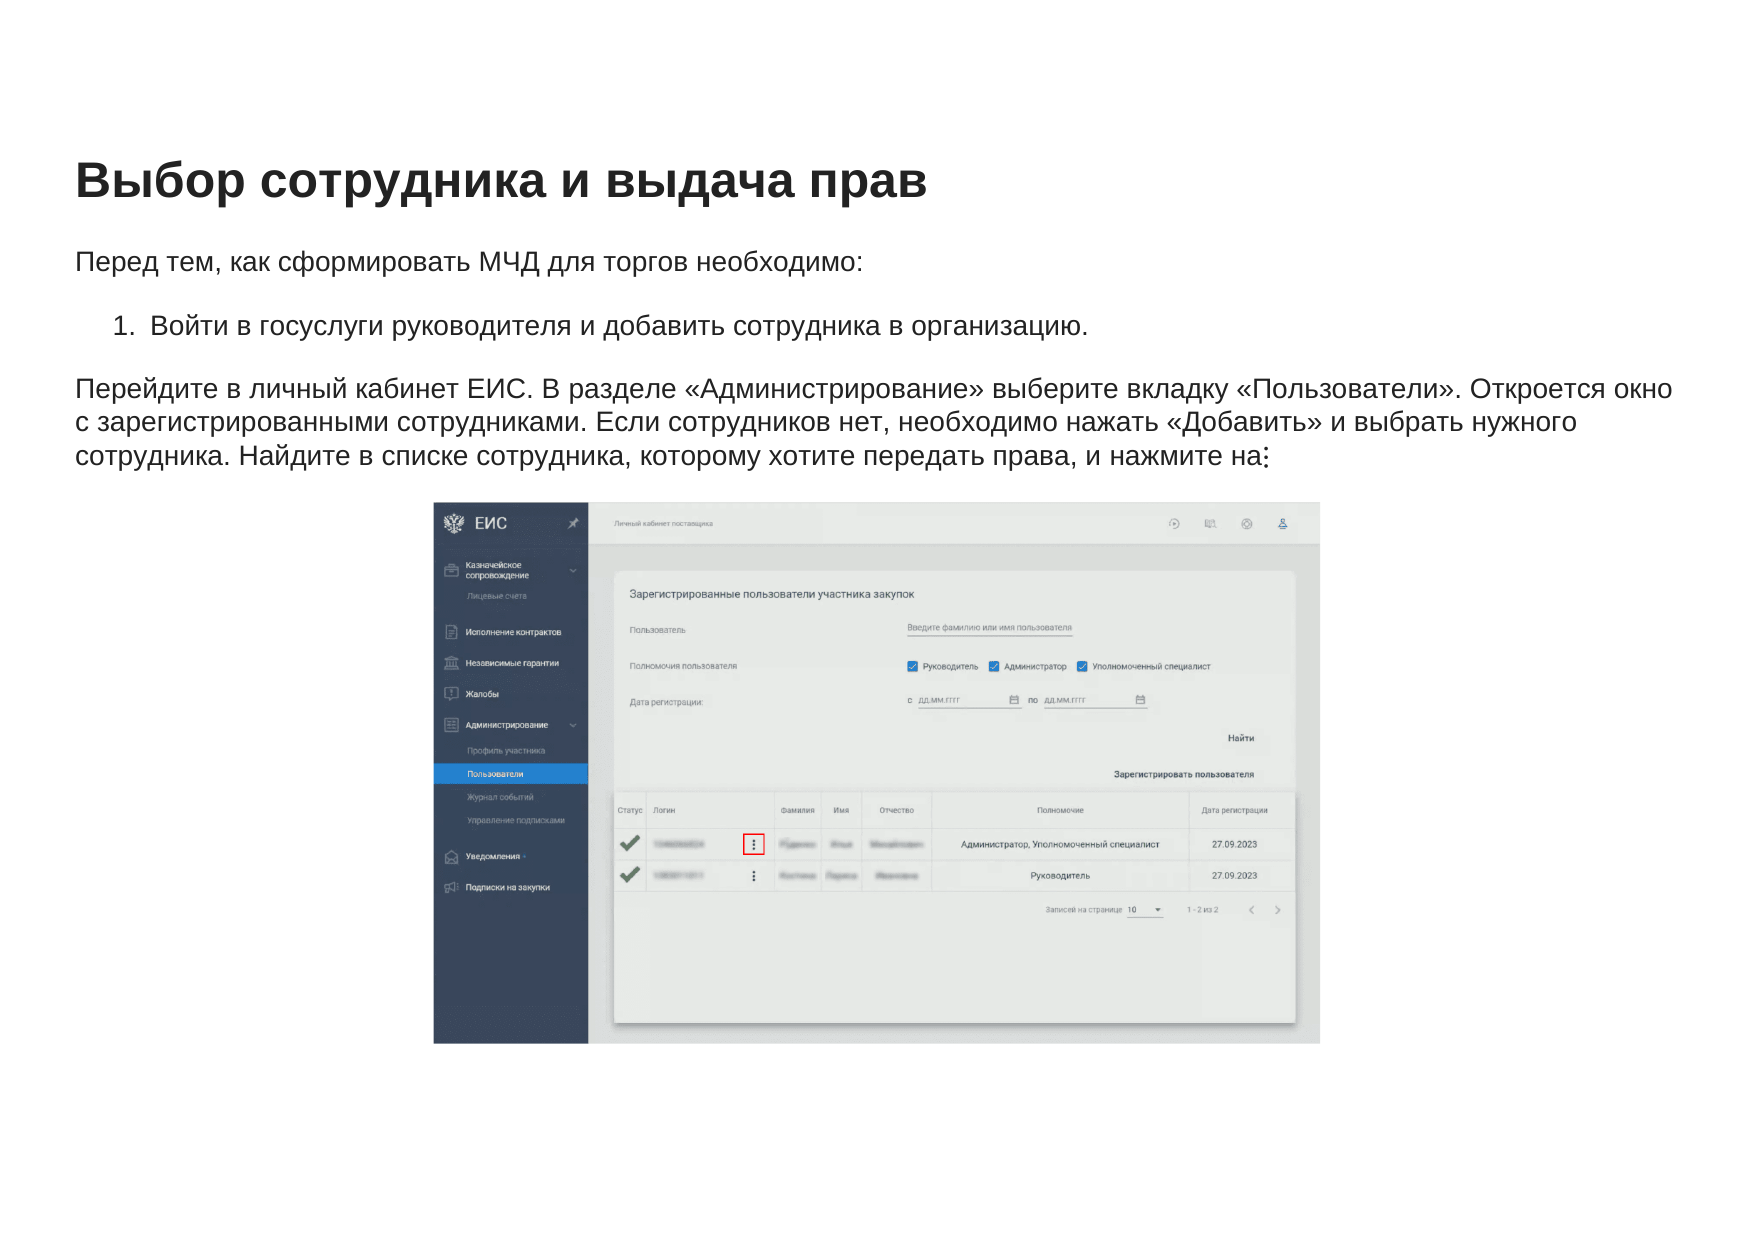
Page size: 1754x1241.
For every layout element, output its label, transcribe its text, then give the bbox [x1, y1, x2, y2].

text Перед тем, как сформировать МЧД для торгов необходимо: [75, 245, 1679, 277]
list Войти в госуслуги руководителя и добавить сотрудника в организацию. [112, 309, 1679, 341]
picture [433, 502, 1321, 1044]
text Перейдите в личный кабинет ЕИС. В разделе «Администрирование» выберите вкладку «Пользователи». Откроется окно с зарегистрированными сотрудниками. Если сотрудников нет, необходимо нажать «Добавить» и выбрать нужного сотрудника. Найдите в списке сотрудника, которому хотите передать права, и нажмите на⋮ [75, 372, 1679, 471]
text Выбор сотрудника и выдача прав [75, 150, 1679, 207]
